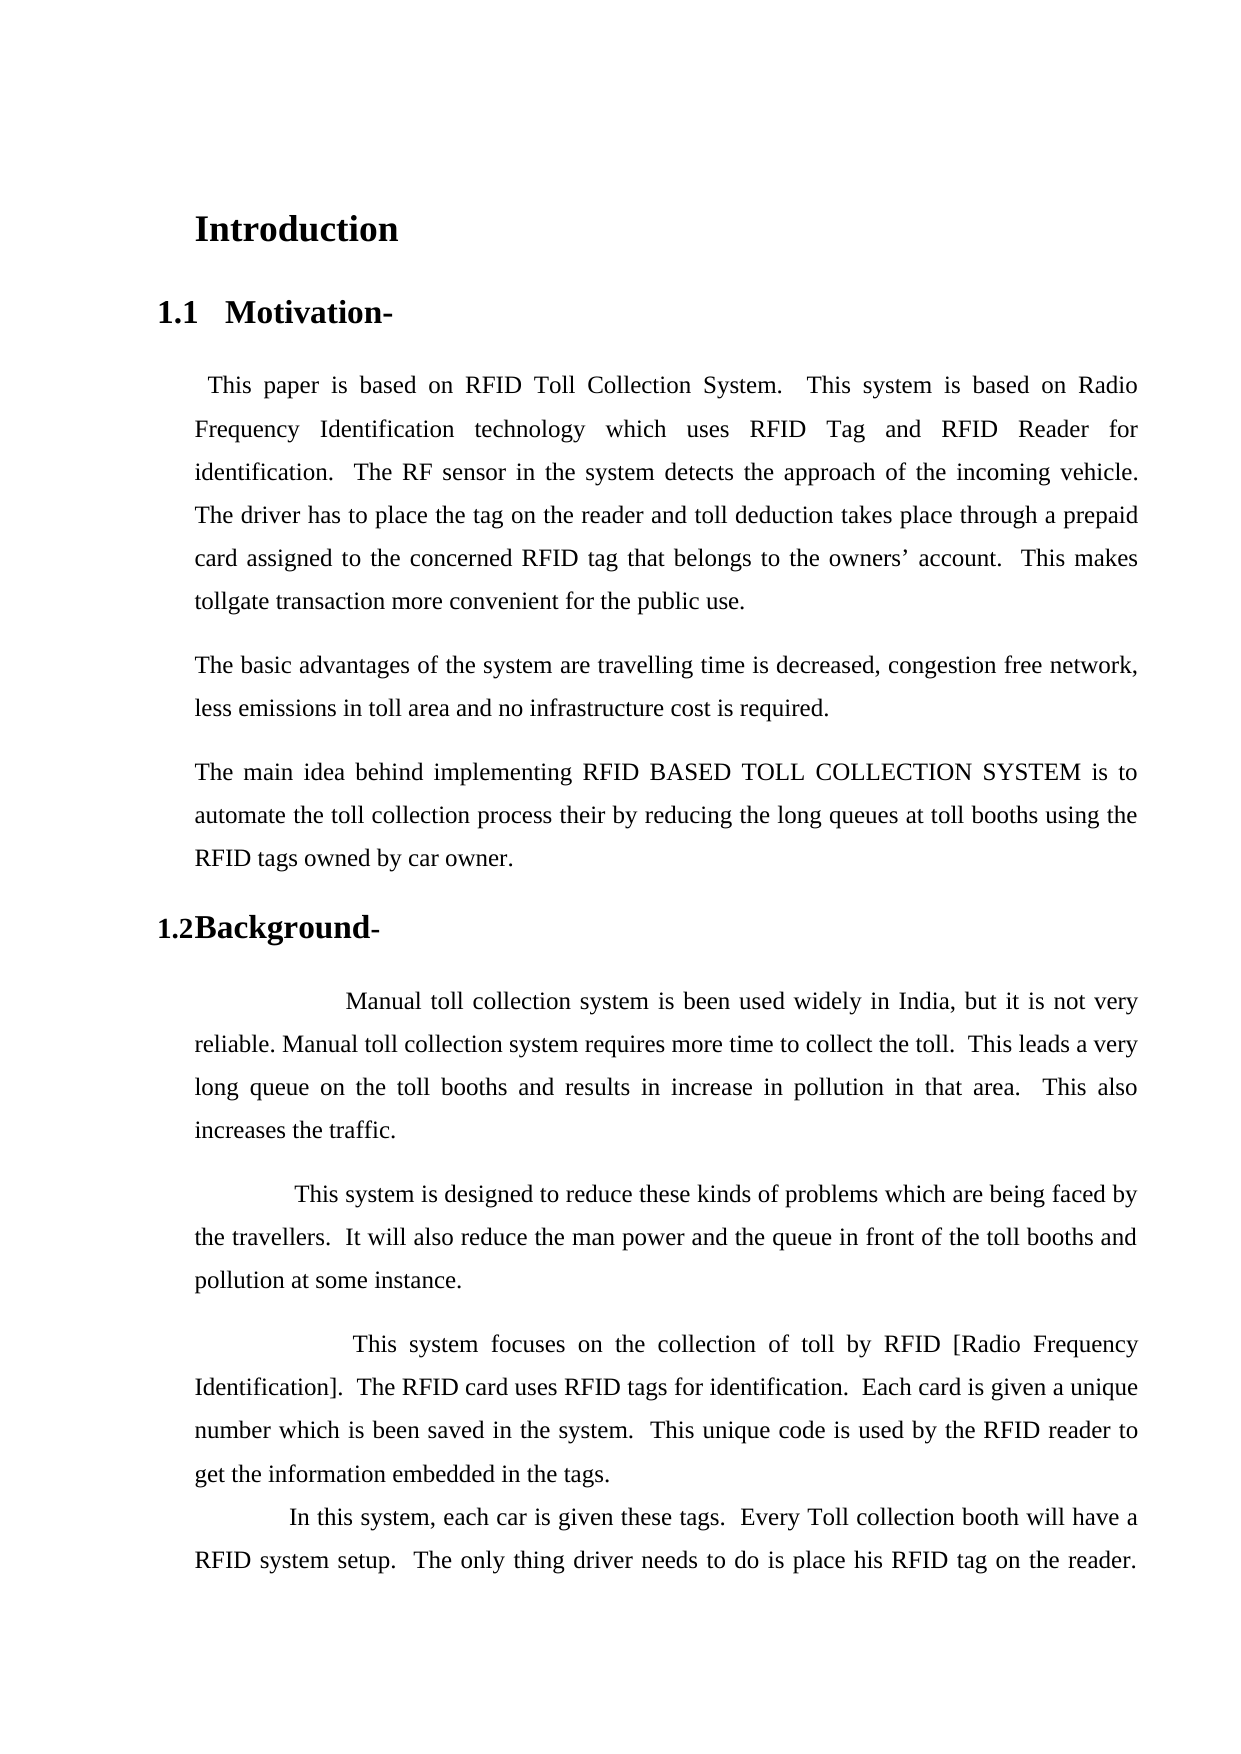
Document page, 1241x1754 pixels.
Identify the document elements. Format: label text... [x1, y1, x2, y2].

text The basic advantages of the system are travelling time is decreased, congestion free network, less emissions in toll area and no infrastructure cost is required. [194, 650, 1139, 722]
text Manual toll collection system is been used widely in India, but it is not very reliable. Manual toll collection system requires more time to collect the toll. This leads a very long queue on the toll booths and results in increase in pollution in that area. This also increases the traffic. [194, 986, 1139, 1144]
list Background- [157, 907, 1139, 946]
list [194, 1502, 1139, 1574]
text This system is designed to reduce these kinds of problems which are being faced by the travellers. It will also reduce the man power and the queue in front of the toll booths and pollution at some instance. [194, 1179, 1139, 1294]
text Introduction [194, 207, 1139, 250]
text The main idea behind implementing RFID BASED TOLL COLLECTION SYSTEM is to automate the toll collection process their by reducing the long queues at toll booths using the RFID tags owned by car owner. [194, 757, 1139, 872]
text This paper is based on RFID Toll Collection System. This system is based on Radio Frequency Identification technology which uses RFID Tag and RFID Reader for identification. The RF sensor in the system detects the approach of the incoming vehicle. The driver has to place the tag on the reader and toll deduction takes place through a prepaid card assigned to the concerned RFID tag that belongs to the owners’ account. This makes tollgate transaction more convenient for the public use. [194, 371, 1139, 615]
list Motivation- [157, 292, 1139, 331]
list This system focuses on the collection of toll by RFID [Radio Frequency Identification]. The RFID card uses RFID tags for identification. Each card is given a unique number which is been saved in the system. This unique code is used by the RFID reader to get the information embedded in the tags. [194, 1329, 1139, 1487]
